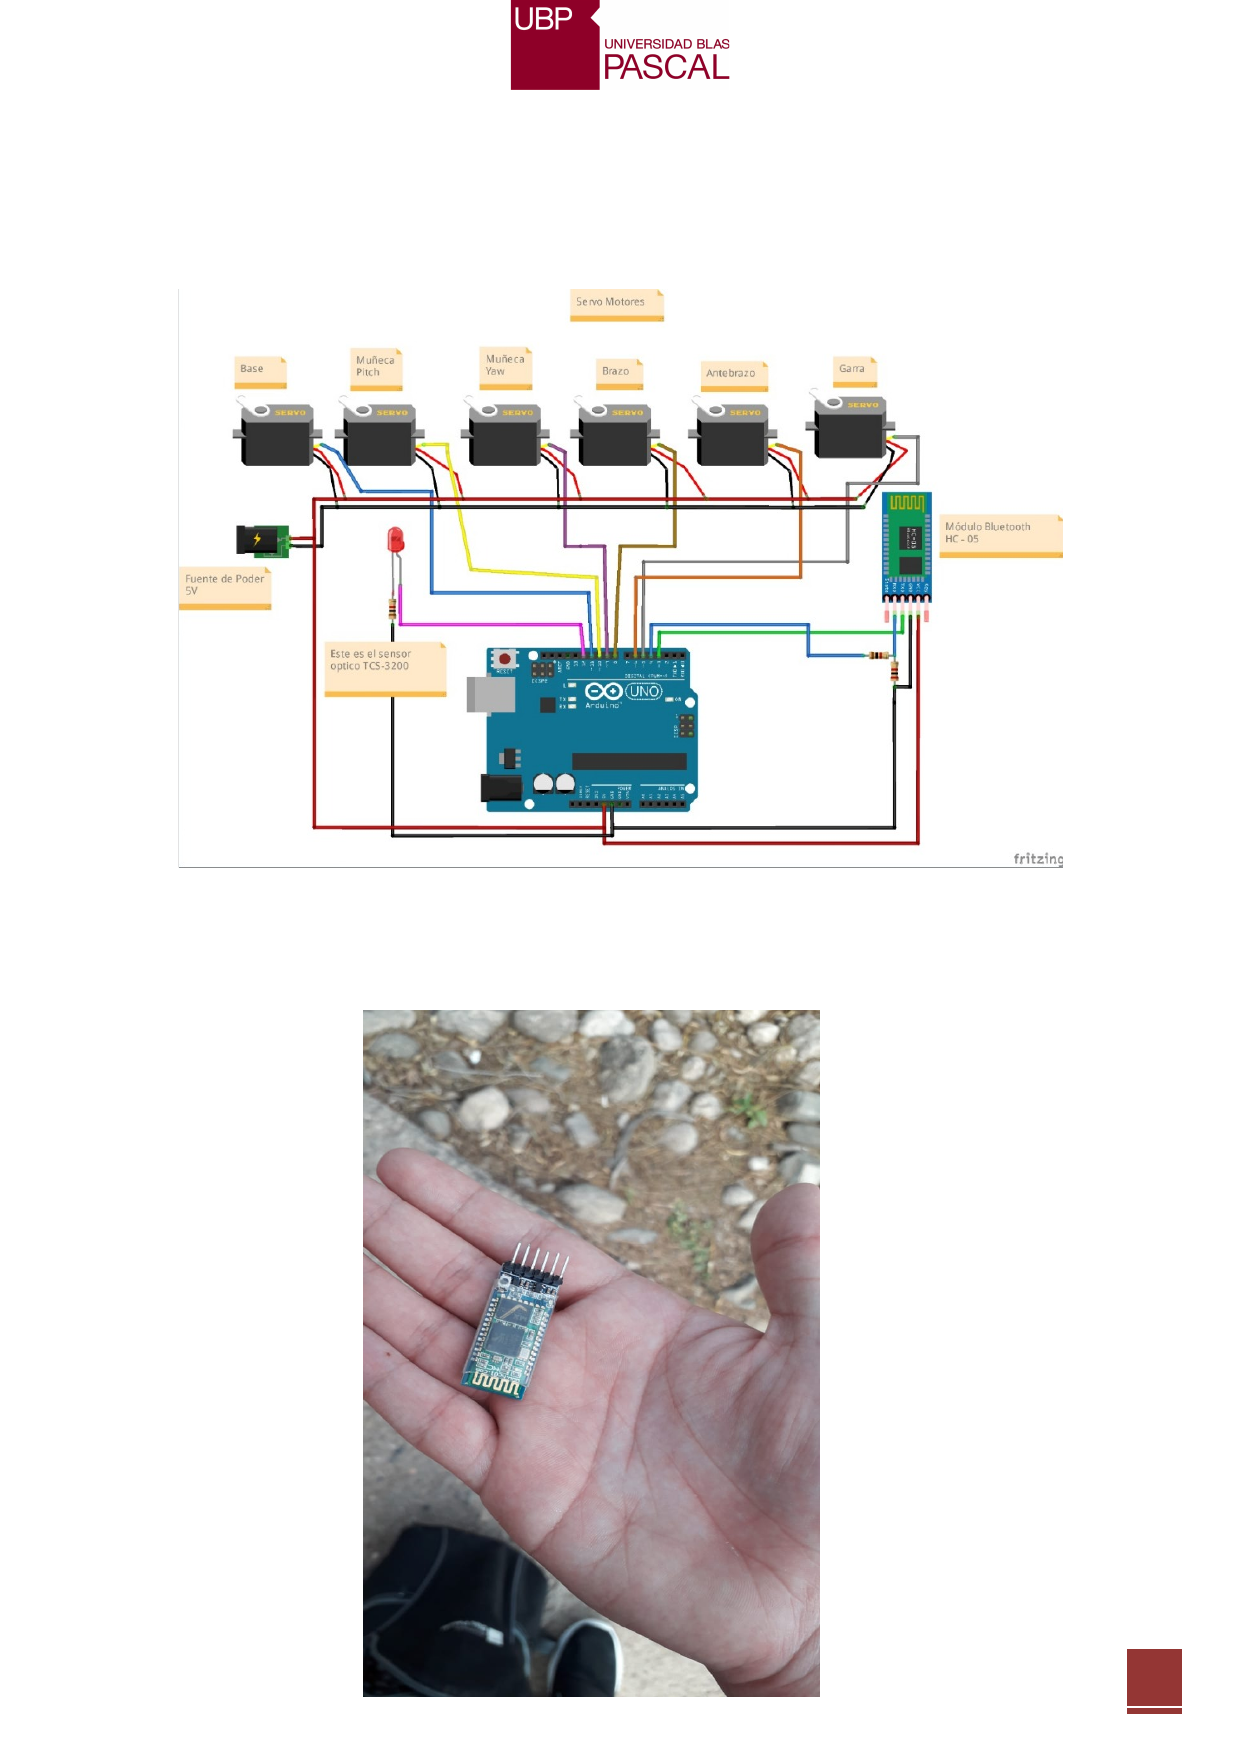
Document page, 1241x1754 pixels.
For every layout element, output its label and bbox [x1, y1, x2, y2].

picture [178, 289, 1063, 941]
picture [510, 0, 730, 90]
picture [363, 1010, 820, 1697]
